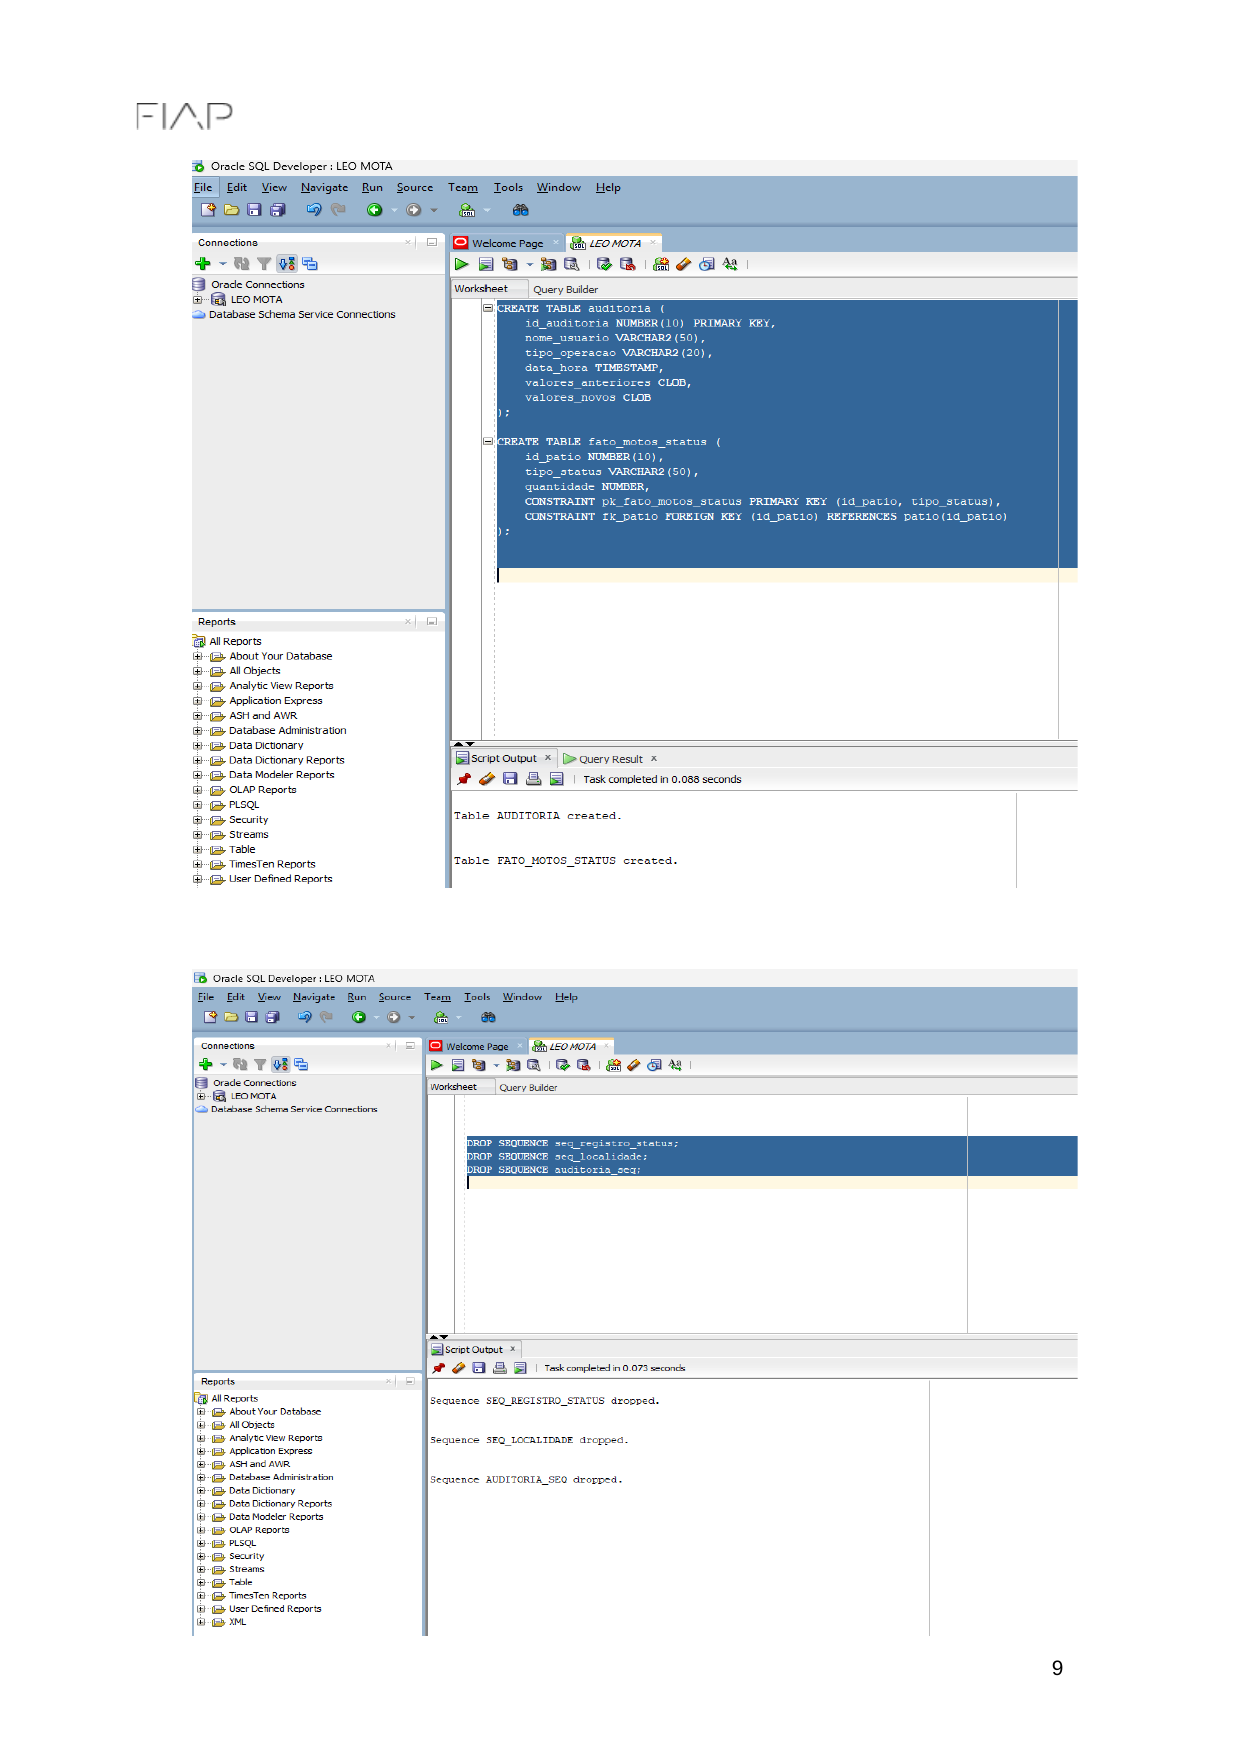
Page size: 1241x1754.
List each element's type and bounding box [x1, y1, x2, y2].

picture [192, 969, 1078, 1636]
picture [136, 103, 233, 130]
picture [192, 160, 1078, 888]
